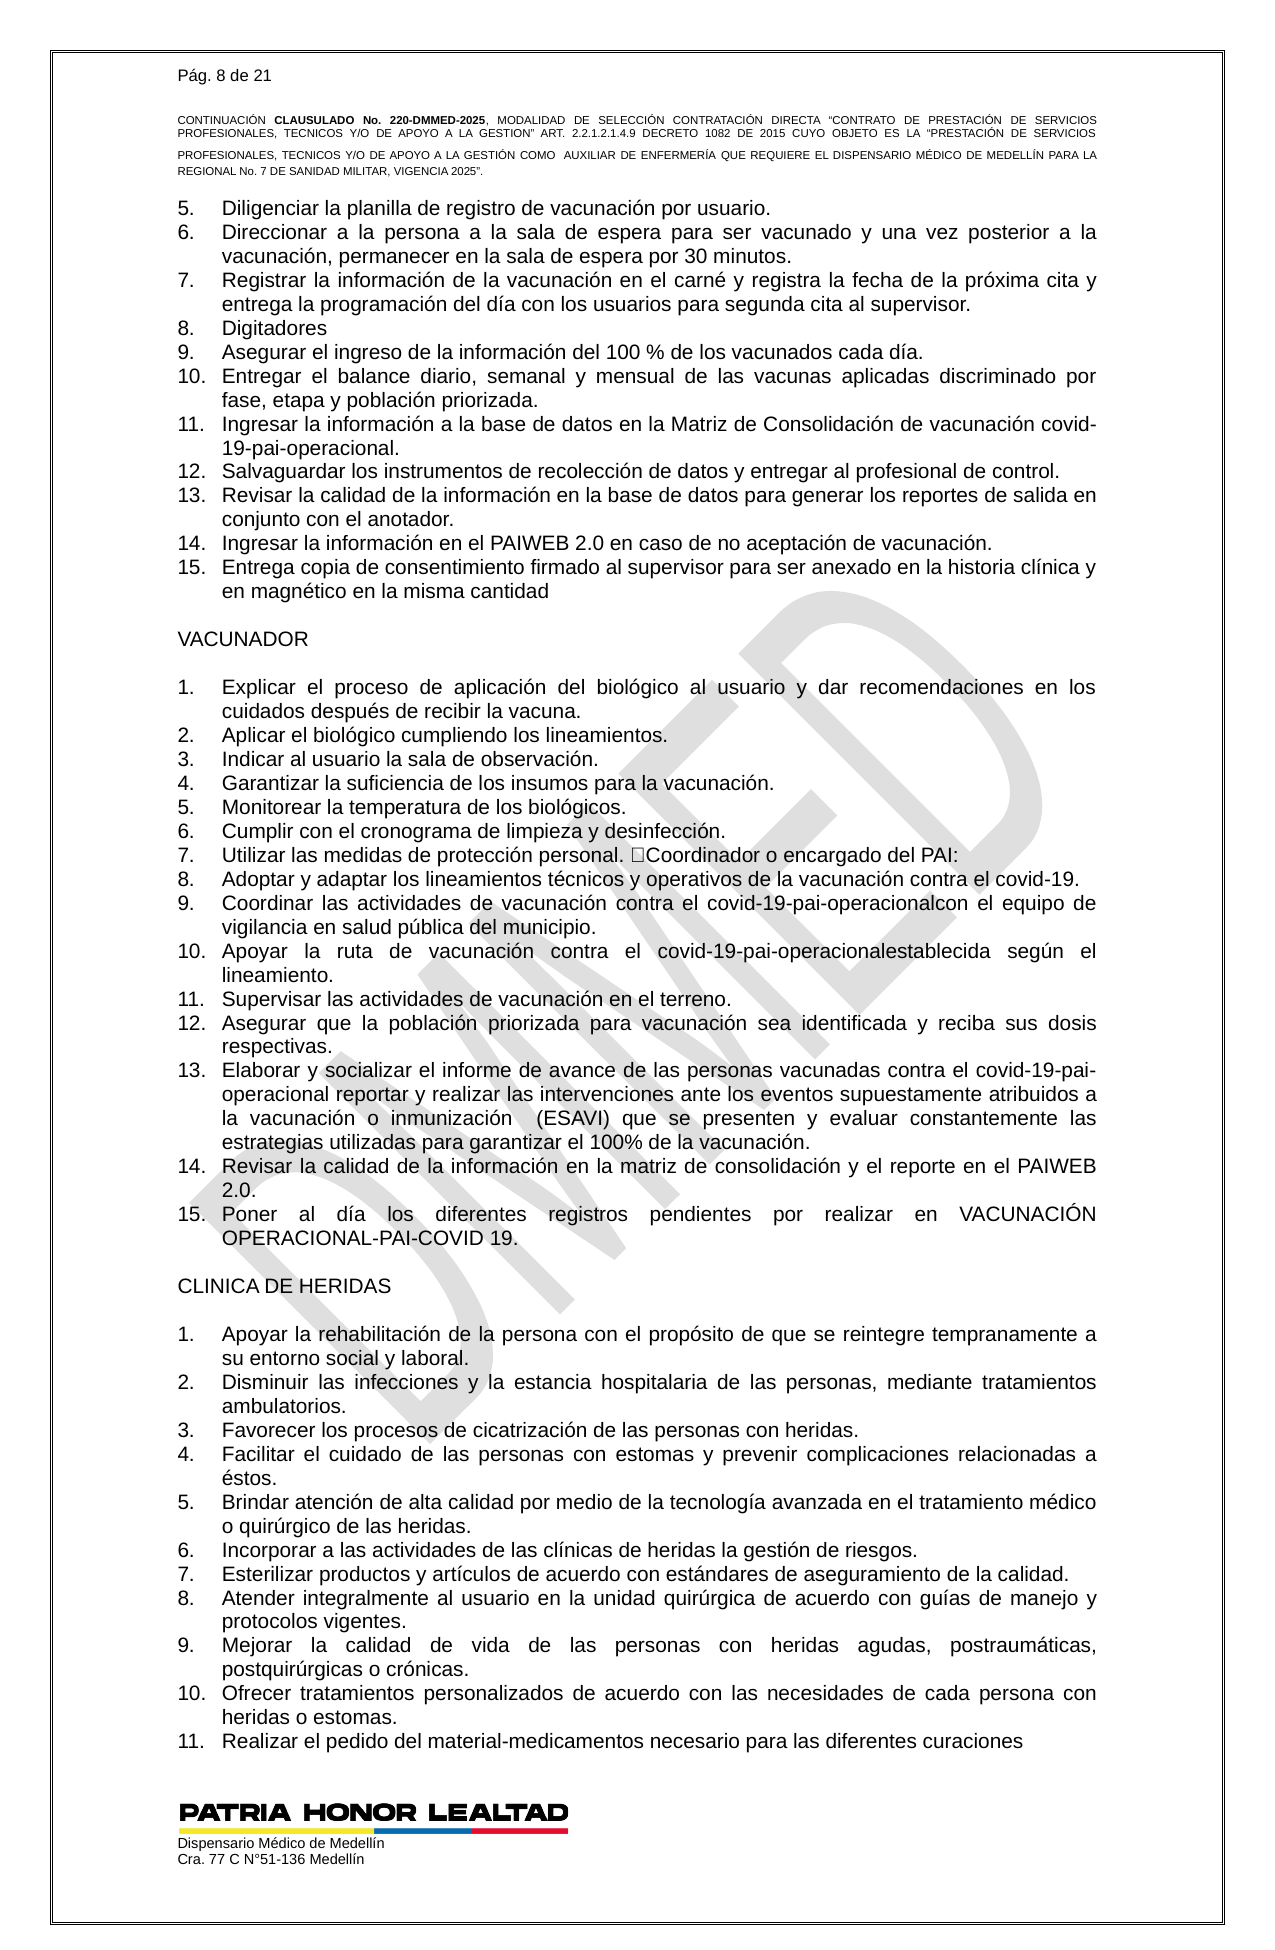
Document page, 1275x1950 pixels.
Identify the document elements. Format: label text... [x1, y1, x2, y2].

text 9. Asegurar el ingreso de la información del 100 % de los vacunados cada día. [177, 339, 1098, 363]
text 10. Apoyar la ruta de vacunación contra el covid-19-pai-operacionalestablecida según el lineamiento. [177, 938, 1098, 986]
text 4. Facilitar el cuidado de las personas con estomas y prevenir complicaciones relacionadas a éstos. [177, 1442, 1098, 1489]
text 5. Monitorear la temperatura de los biológicos. [177, 795, 1098, 819]
text 15. Poner al día los diferentes registros pendientes por realizar en VACUNACIÓN OPERACIONAL-PAI-COVID 19. [177, 1202, 1098, 1250]
text 12. Salvaguardar los instrumentos de recolección de datos y entregar al profesional de control. [177, 459, 1098, 483]
text 11. Realizar el pedido del material-medicamentos necesario para las diferentes curaciones [177, 1729, 1098, 1753]
text 2. Aplicar el biológico cumpliendo los lineamientos. [177, 723, 1098, 747]
text 7. Utilizar las medidas de protección personal. 🔴Coordinador o encargado del PAI: [177, 843, 1098, 867]
text 8. Atender integralmente al usuario en la unidad quirúrgica de acuerdo con guías de manejo y protocolos vigentes. [177, 1585, 1098, 1633]
text 12. Asegurar que la población priorizada para vacunación sea identificada y reciba sus dosis respectivas. [177, 1010, 1098, 1058]
text 2. Disminuir las infecciones y la estancia hospitalaria de las personas, mediante tratamientos ambulatorios. [177, 1370, 1098, 1418]
text 3. Favorecer los procesos de cicatrización de las personas con heridas. [177, 1418, 1098, 1442]
text 7. Esterilizar productos y artículos de acuerdo con estándares de aseguramiento de la calidad. [177, 1561, 1098, 1585]
text 10. Ofrecer tratamientos personalizados de acuerdo con las necesidades de cada persona con heridas o estomas. [177, 1681, 1098, 1729]
text 3. Indicar al usuario la sala de observación. [177, 747, 1098, 771]
picture [179, 1803, 569, 1834]
text 5. Brindar atención de alta calidad por medio de la tecnología avanzada en el tratamiento médico o quirúrgico de las heridas. [177, 1489, 1098, 1537]
text 6. Cumplir con el cronograma de limpieza y desinfección. [177, 819, 1098, 843]
text 15. Entrega copia de consentimiento firmado al supervisor para ser anexado en la historia clínica y en magnético en la misma cantidad [177, 555, 1098, 603]
text 8. Digitadores [177, 316, 1098, 339]
text 9. Mejorar la calidad de vida de las personas con heridas agudas, postraumáticas, postquirúrgicas o crónicas. [177, 1633, 1098, 1681]
text 8. Adoptar y adaptar los lineamientos técnicos y operativos de la vacunación contra el covid-19. [177, 867, 1098, 891]
text 11. Ingresar la información a la base de datos en la Matriz de Consolidación de vacunación covid-19-pai-operacional. [177, 411, 1098, 459]
text 11. Supervisar las actividades de vacunación en el terreno. [177, 986, 1098, 1010]
text 7. Registrar la información de la vacunación en el carné y registra la fecha de la próxima cita y entrega la programación del día con los usuarios para segunda cita al supervisor. [177, 268, 1098, 316]
text 10. Entregar el balance diario, semanal y mensual de las vacunas aplicadas discriminado por fase, etapa y población priorizada. [177, 363, 1098, 411]
text 13. Revisar la calidad de la información en la base de datos para generar los reportes de salida en conjunto con el anotador. [177, 483, 1098, 531]
text 1. Apoyar la rehabilitación de la persona con el propósito de que se reintegre tempranamente a su entorno social y laboral. [177, 1322, 1098, 1370]
text VACUNADOR [177, 627, 1098, 651]
text 1. Explicar el proceso de aplicación del biológico al usuario y dar recomendaciones en los cuidados después de recibir la vacuna. [177, 675, 1098, 723]
text 14. Ingresar la información en el PAIWEB 2.0 en caso de no aceptación de vacunación. [177, 531, 1098, 555]
text 6. Incorporar a las actividades de las clínicas de heridas la gestión de riesgos. [177, 1537, 1098, 1561]
text 14. Revisar la calidad de la información en la matriz de consolidación y el reporte en el PAIWEB 2.0. [177, 1154, 1098, 1202]
text 5. Diligenciar la planilla de registro de vacunación por usuario. [177, 196, 1098, 220]
text CLINICA DE HERIDAS [177, 1274, 1098, 1298]
text 4. Garantizar la suficiencia de los insumos para la vacunación. [177, 771, 1098, 795]
text 9. Coordinar las actividades de vacunación contra el covid-19-pai-operacionalcon el equipo de vigilancia en salud pública del municipio. [177, 891, 1098, 938]
text 6. Direccionar a la persona a la sala de espera para ser vacunado y una vez posterior a la vacunación, permanecer en la sala de espera por 30 minutos. [177, 220, 1098, 268]
text 13. Elaborar y socializar el informe de avance de las personas vacunadas contra el covid-19-pai-operacional reportar y realizar las intervenciones ante los eventos supuestamente atribuidos a la vacunación o inmunización (ESAVI) que se presenten y evaluar constantemente las estrategias utilizadas para garantizar el 100% de la vacunación. [177, 1058, 1098, 1154]
